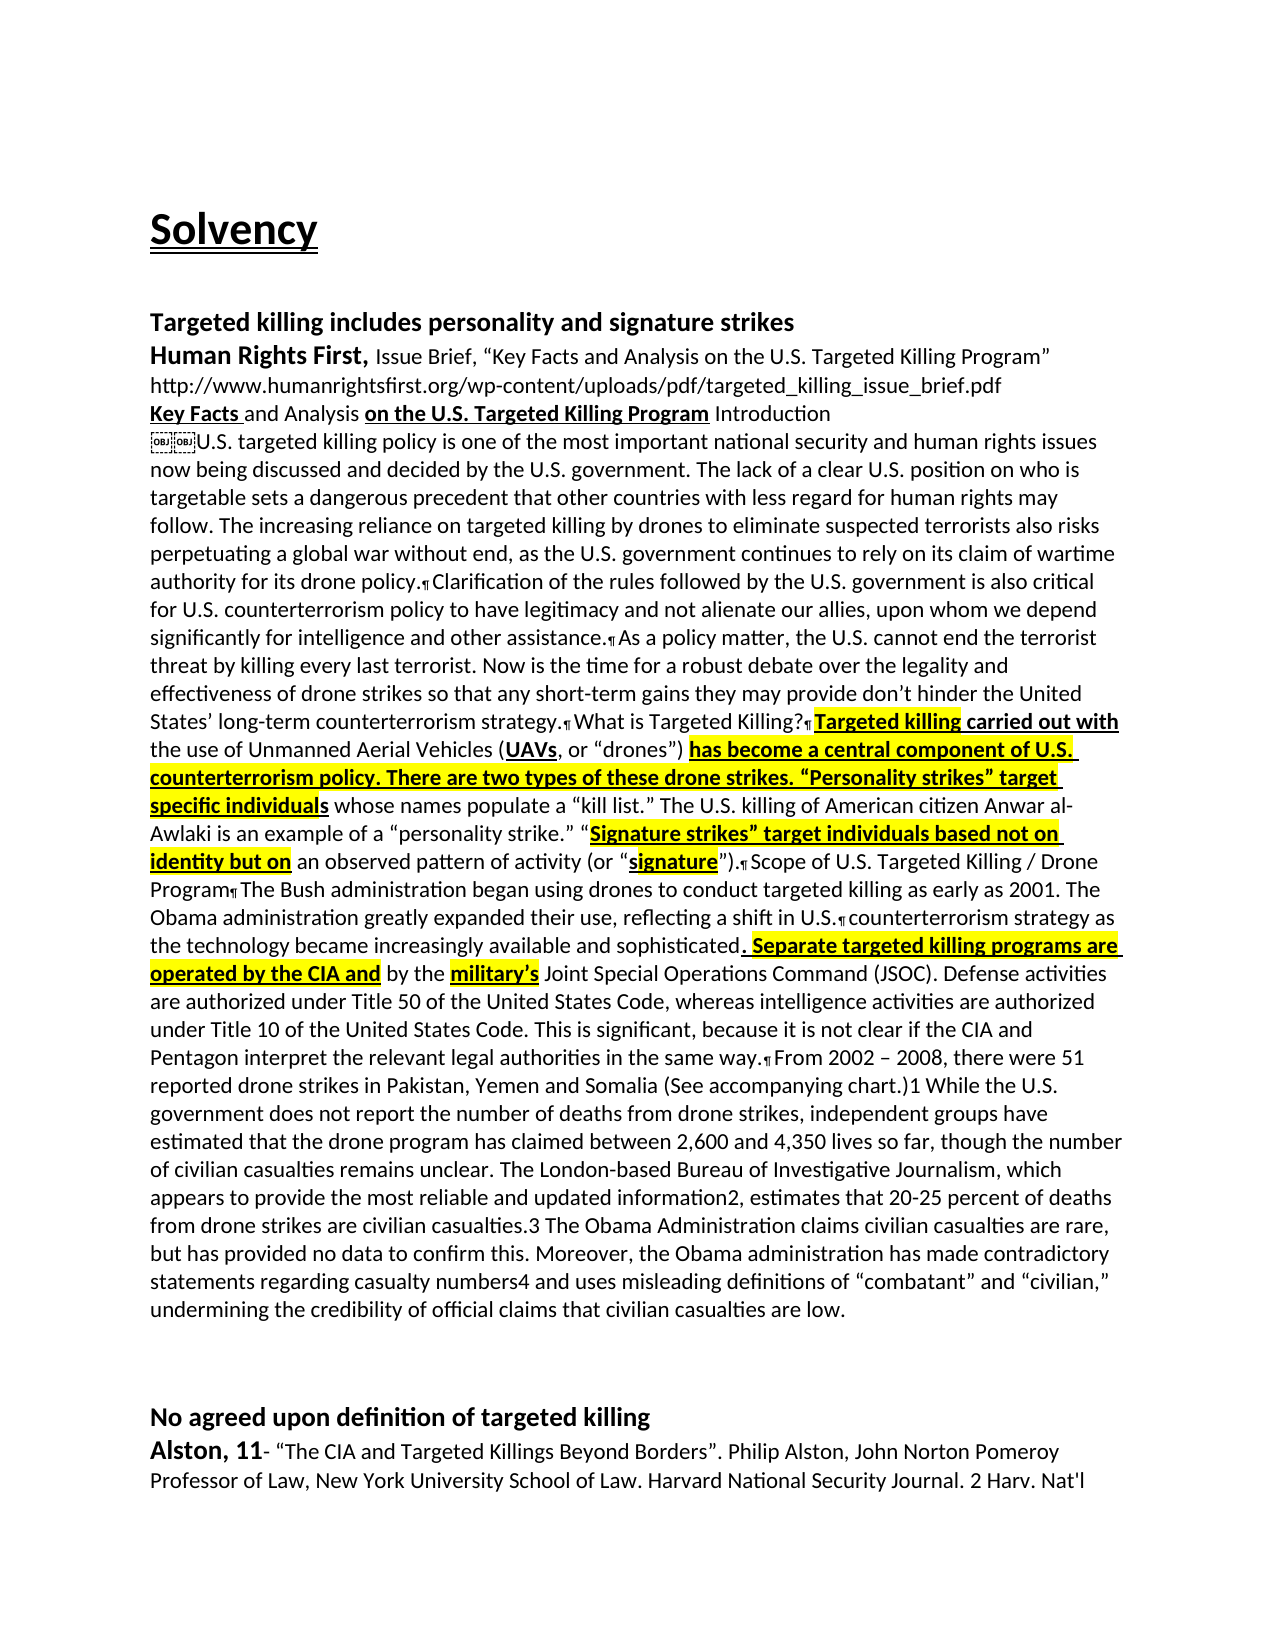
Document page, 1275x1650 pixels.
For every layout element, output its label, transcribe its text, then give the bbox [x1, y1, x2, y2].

subtitle Targeted killing includes personality and signature strikes [150, 305, 1125, 338]
subtitle Solvency [150, 200, 1125, 256]
text http://www.humanrightsfirst.org/wp-content/uploads/pdf/targeted_killing_issue_brief.pdf [150, 371, 1125, 399]
text ￼￼U.S. targeted killing policy is one of the most important national security and human rights issues now being discussed and decided by the U.S. government. The lack of a clear U.S. position on who is targetable sets a dangerous precedent that other countries with less regard for human rights may follow. The increasing reliance on targeted killing by drones to eliminate suspected terrorists also risks perpetuating a global war without end, as the U.S. government continues to rely on its claim of wartime authority for its drone policy.¶ Clarification of the rules followed by the U.S. government is also critical for U.S. counterterrorism policy to have legitimacy and not alienate our allies, upon whom we depend significantly for intelligence and other assistance.¶ As a policy matter, the U.S. cannot end the terrorist threat by killing every last terrorist. Now is the time for a robust debate over the legality and effectiveness of drone strikes so that any short-term gains they may provide don’t hinder the United States’ long-term counterterrorism strategy.¶ What is Targeted Killing?¶ Targeted killing carried out with the use of Unmanned Aerial Vehicles (UAVs, or “drones”) has become a central component of U.S. counterterrorism policy. There are two types of these drone strikes. “Personality strikes” target specific individuals whose names populate a “kill list.” The U.S. killing of American citizen Anwar al-Awlaki is an example of a “personality strike.” “Signature strikes” target individuals based not on identity but on an observed pattern of activity (or “signature”).¶ Scope of U.S. Targeted Killing / Drone Program¶ The Bush administration began using drones to conduct targeted killing as early as 2001. The Obama administration greatly expanded their use, reflecting a shift in U.S.¶ counterterrorism strategy as the technology became increasingly available and sophisticated. Separate targeted killing programs are operated by the CIA and by the military’s Joint Special Operations Command (JSOC). Defense activities are authorized under Title 50 of the United States Code, whereas intelligence activities are authorized under Title 10 of the United States Code. This is significant, because it is not clear if the CIA and Pentagon interpret the relevant legal authorities in the same way.¶ From 2002 – 2008, there were 51 reported drone strikes in Pakistan, Yemen and Somalia (See accompanying chart.)1 While the U.S. government does not report the number of deaths from drone strikes, independent groups have estimated that the drone program has claimed between 2,600 and 4,350 lives so far, though the number of civilian casualties remains unclear. The London-based Bureau of Investigative Journalism, which appears to provide the most reliable and updated information2, estimates that 20-25 percent of deaths from drone strikes are civilian casualties.3 The Obama Administration claims civilian casualties are rare, but has provided no data to confirm this. Moreover, the Obama administration has made contradictory statements regarding casualty numbers4 and uses misleading definitions of “combatant” and “civilian,” undermining the credibility of official claims that civilian casualties are low. [150, 427, 1125, 1323]
subtitle No agreed upon definition of targeted killing [150, 1400, 1125, 1433]
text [150, 1433, 1125, 1494]
text Key Facts and Analysis on the U.S. Targeted Killing Program Introduction [150, 399, 1125, 427]
text Human Rights First, Issue Brief, “Key Facts and Analysis on the U.S. Targeted Killing Program” [150, 338, 1125, 371]
